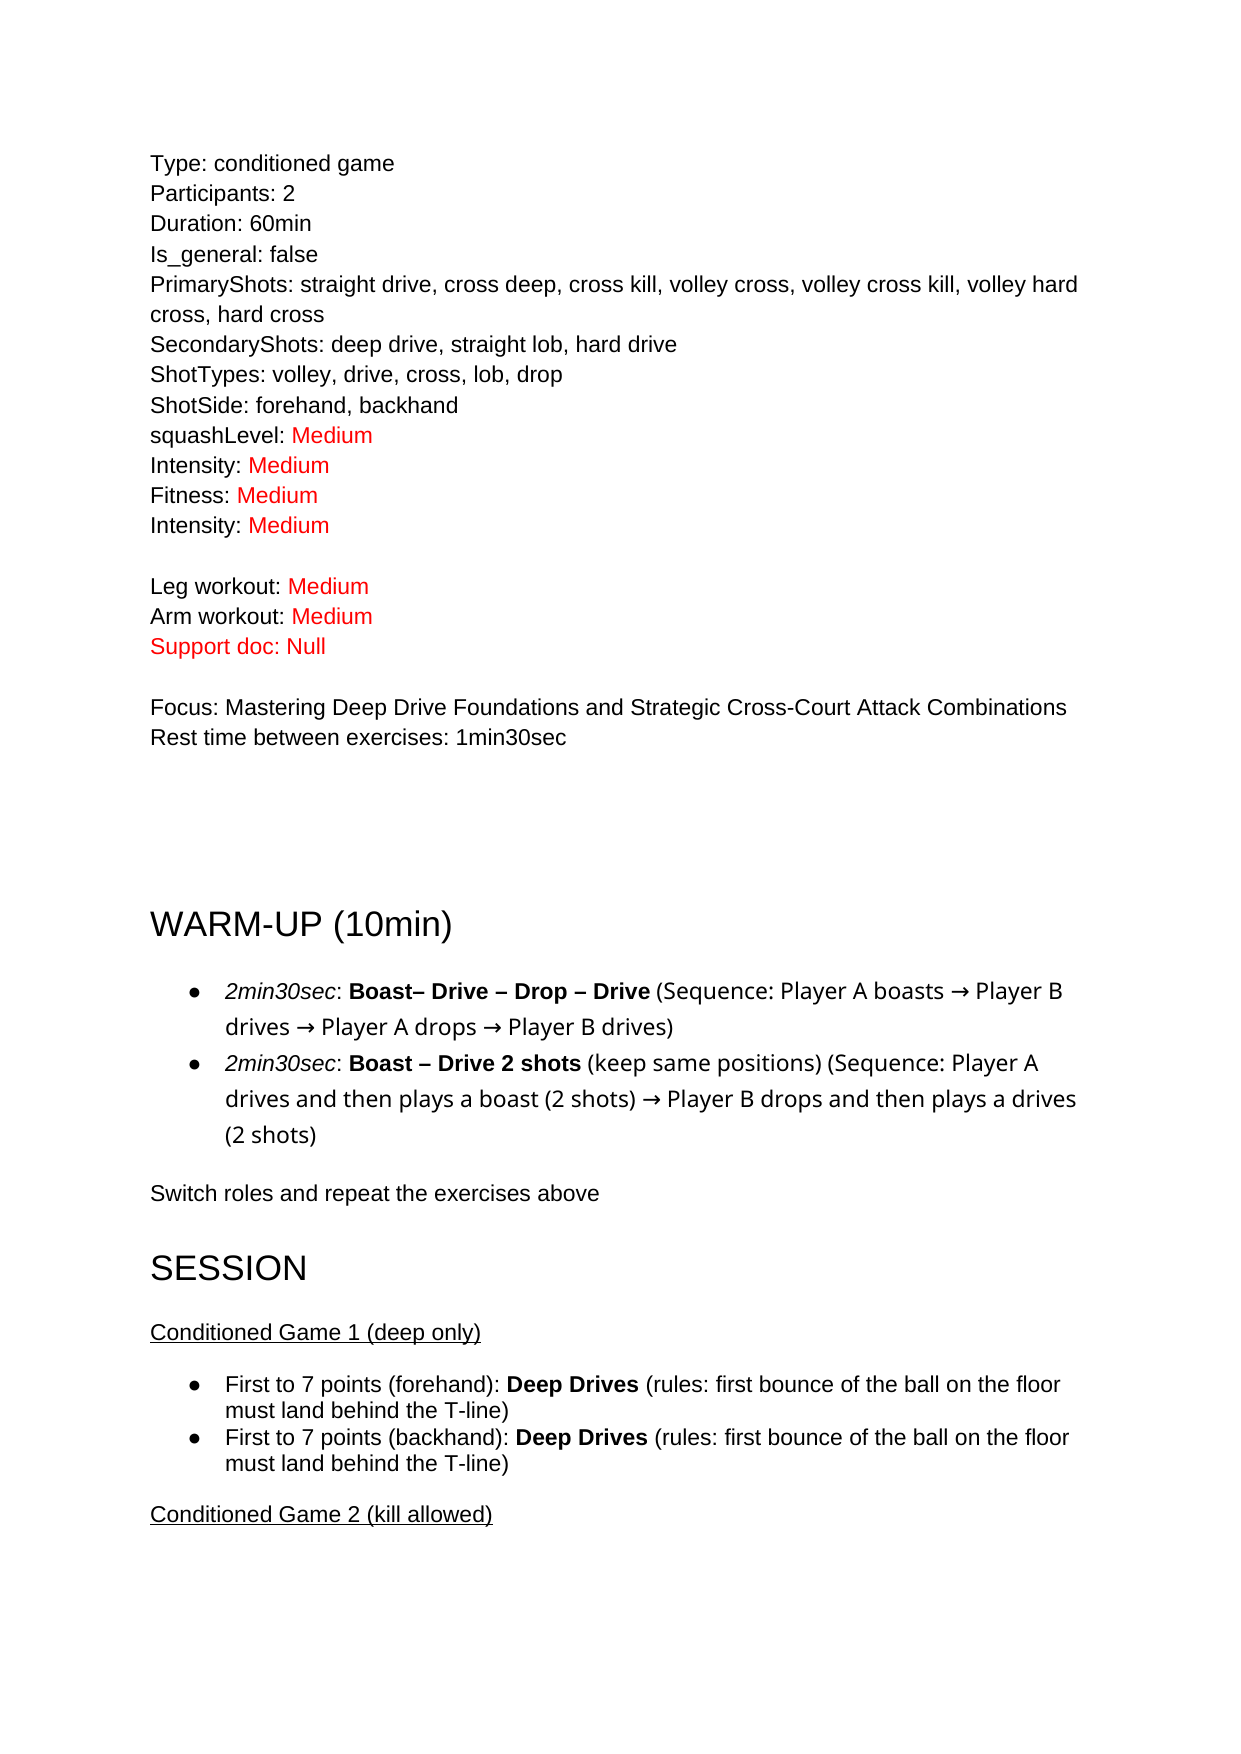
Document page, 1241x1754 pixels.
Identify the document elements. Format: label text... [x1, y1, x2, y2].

text Focus: Mastering Deep Drive Foundations and Strategic Cross-Court Attack Combinations [150, 694, 1090, 720]
text Switch roles and repeat the exercises above [150, 1180, 1090, 1206]
text Type: conditioned game [150, 150, 1090, 176]
text Support doc: Null [150, 633, 1090, 660]
text Intensity: Medium [150, 512, 1090, 539]
text Is_general: false [150, 241, 1090, 267]
list First to 7 points (backhand): Deep Drives (rules: first bounce of the ball on the floor must land behind the T-line) [187, 1423, 1090, 1476]
text Rest time between exercises: 1min30sec [150, 724, 1090, 750]
text Arm workout: Medium [150, 603, 1090, 629]
subtitle SESSION [150, 1248, 1090, 1288]
text Fitness: Medium [150, 482, 1090, 509]
text Leg workout: Medium [150, 573, 1090, 599]
text Conditioned Game 2 (kill allowed) [150, 1501, 1090, 1527]
text ShotSide: forehand, backhand [150, 392, 1090, 418]
list 2min30sec: Boast – Drive 2 shots (keep same positions) (Sequence: Player A drives and then plays a boast (2 shots) → Player B drops and then plays a drives (2 shots) [187, 1047, 1090, 1150]
text Participants: 2 [150, 180, 1090, 207]
text Intensity: Medium [150, 452, 1090, 478]
subtitle WARM-UP (10min) [150, 903, 1090, 944]
text squashLevel: Medium [150, 422, 1090, 448]
text ShotTypes: volley, drive, cross, lob, drop [150, 361, 1090, 388]
list First to 7 points (forehand): Deep Drives (rules: first bounce of the ball on the floor must land behind the T-line) [187, 1371, 1090, 1423]
list 2min30sec: Boast– Drive – Drop – Drive (Sequence: Player A boasts → Player B drives → Player A drops → Player B drives) [187, 975, 1090, 1042]
text SecondaryShots: deep drive, straight lob, hard drive [150, 331, 1090, 358]
text Duration: 60min [150, 210, 1090, 237]
text PrimaryShots: straight drive, cross deep, cross kill, volley cross, volley cross kill, volley hard cross, hard cross [150, 271, 1090, 327]
text Conditioned Game 1 (deep only) [150, 1319, 1090, 1346]
